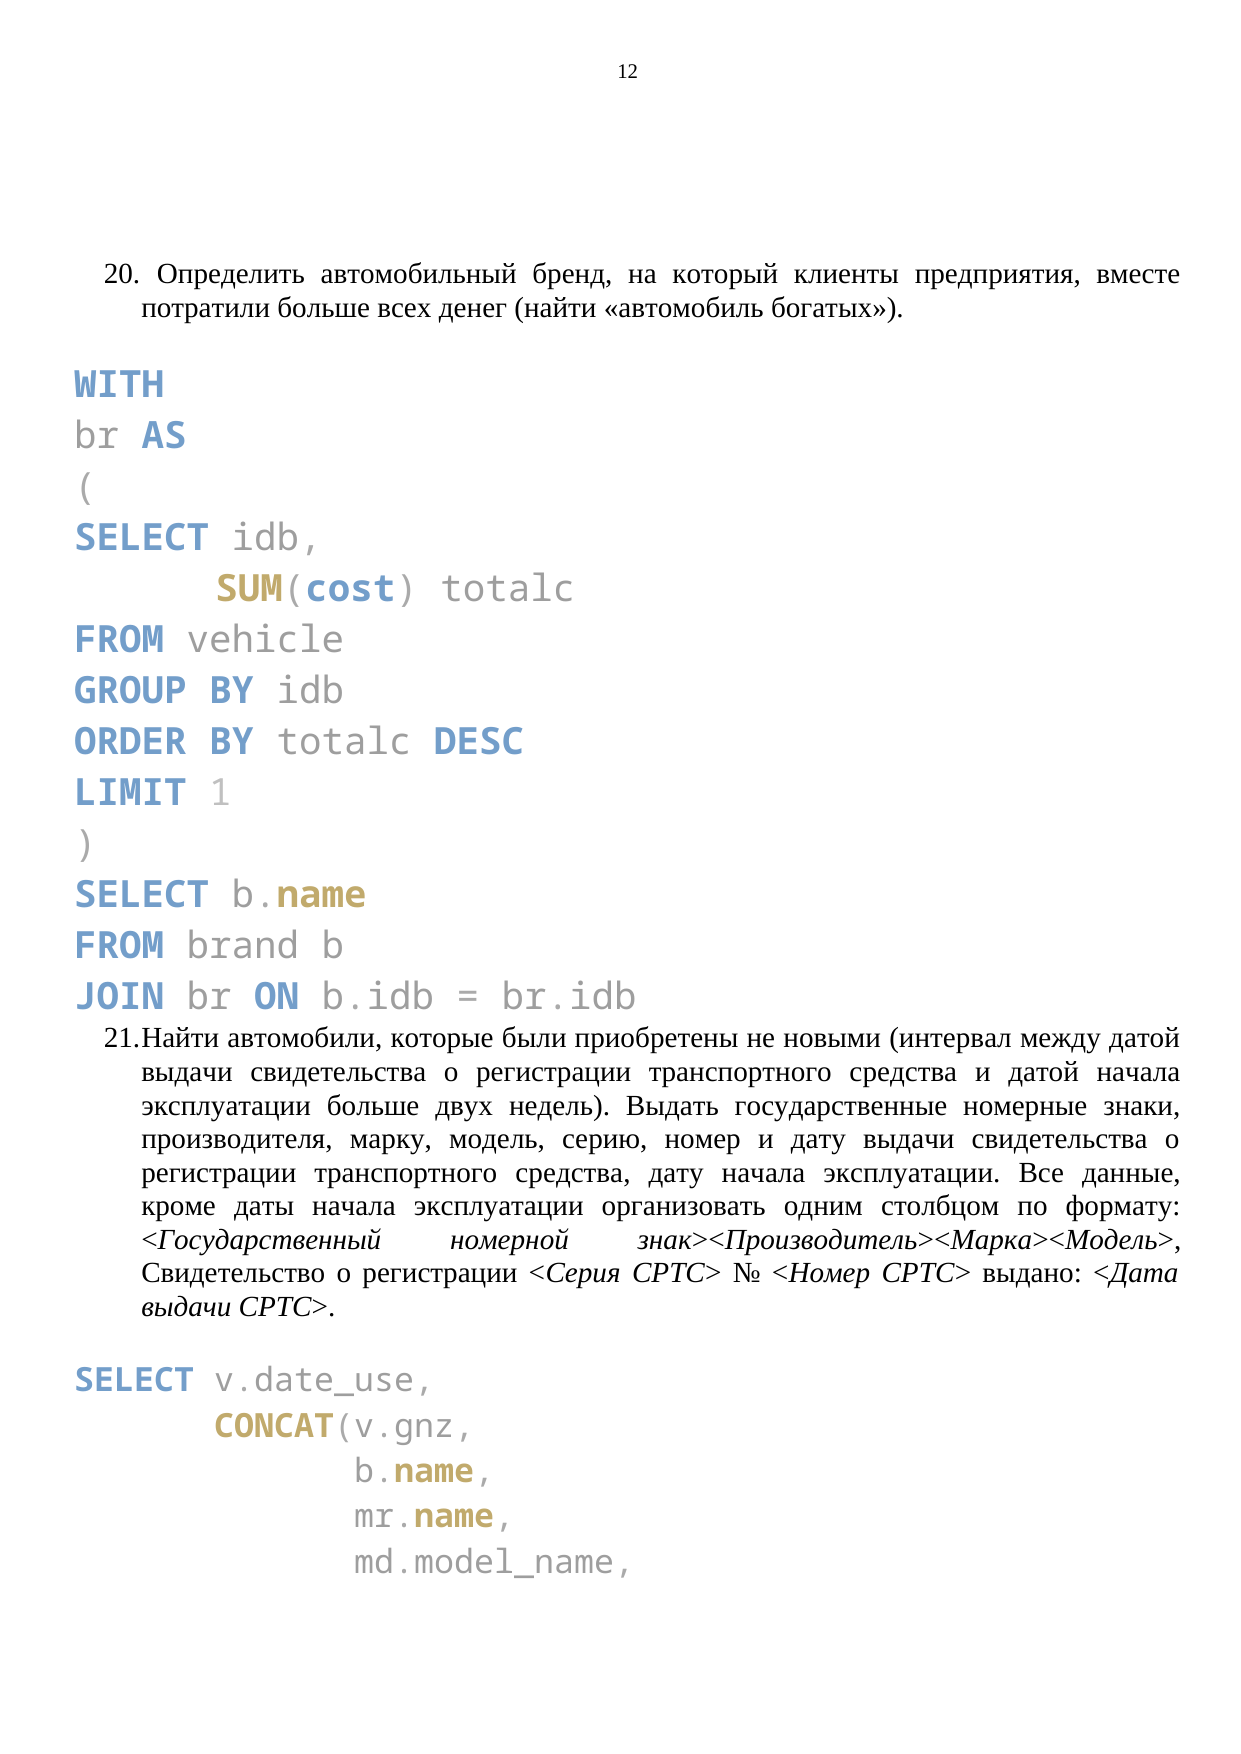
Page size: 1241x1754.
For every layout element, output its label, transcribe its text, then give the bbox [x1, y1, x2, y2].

text LIMIT 1 [74, 765, 1181, 816]
text br AS [74, 408, 1181, 459]
text mr.name, [74, 1492, 1181, 1538]
text FROM brand b [74, 918, 1181, 969]
list Определить автомобильный бренд, на который клиенты предприятия, вместе потратили больше всех денег (найти «автомобиль богатых»). [103, 256, 1181, 323]
text GROUP BY idb [74, 663, 1181, 714]
text ) [74, 816, 1181, 867]
text SELECT idb, [74, 510, 1181, 561]
text FROM vehicle [74, 612, 1181, 663]
text CONCAT(v.gnz, [74, 1401, 1181, 1447]
text SELECT b.name [74, 867, 1181, 918]
text b.name, [74, 1447, 1181, 1492]
text ( [74, 459, 1181, 510]
text WITH [74, 357, 1181, 408]
text JOIN br ON b.idb = br.idb [74, 969, 1181, 1021]
text SUM(cost) totalc [74, 561, 1181, 612]
text ORDER BY totalc DESC [74, 714, 1181, 765]
text SELECT v.date_use, [74, 1356, 1181, 1401]
list Найти автомобили, которые были приобретены не новыми (интервал между датой выдачи свидетельства о регистрации транспортного средства и датой начала эксплуатации больше двух недель). Выдать государственные номерные знаки, производителя, марку, модель, серию, номер и дату выдачи свидетельства о регистрации транспортного средства, дату начала эксплуатации. Все данные, кроме даты начала эксплуатации организовать одним столбцом по формату: <Государственный номерной знак><Производитель><Марка><Модель>, Свидетельство о регистрации <Серия СРТС> № <Номер СРТС> выдано: <Дата выдачи СРТС>. [103, 1021, 1181, 1322]
text md.model_name, [74, 1538, 1181, 1583]
